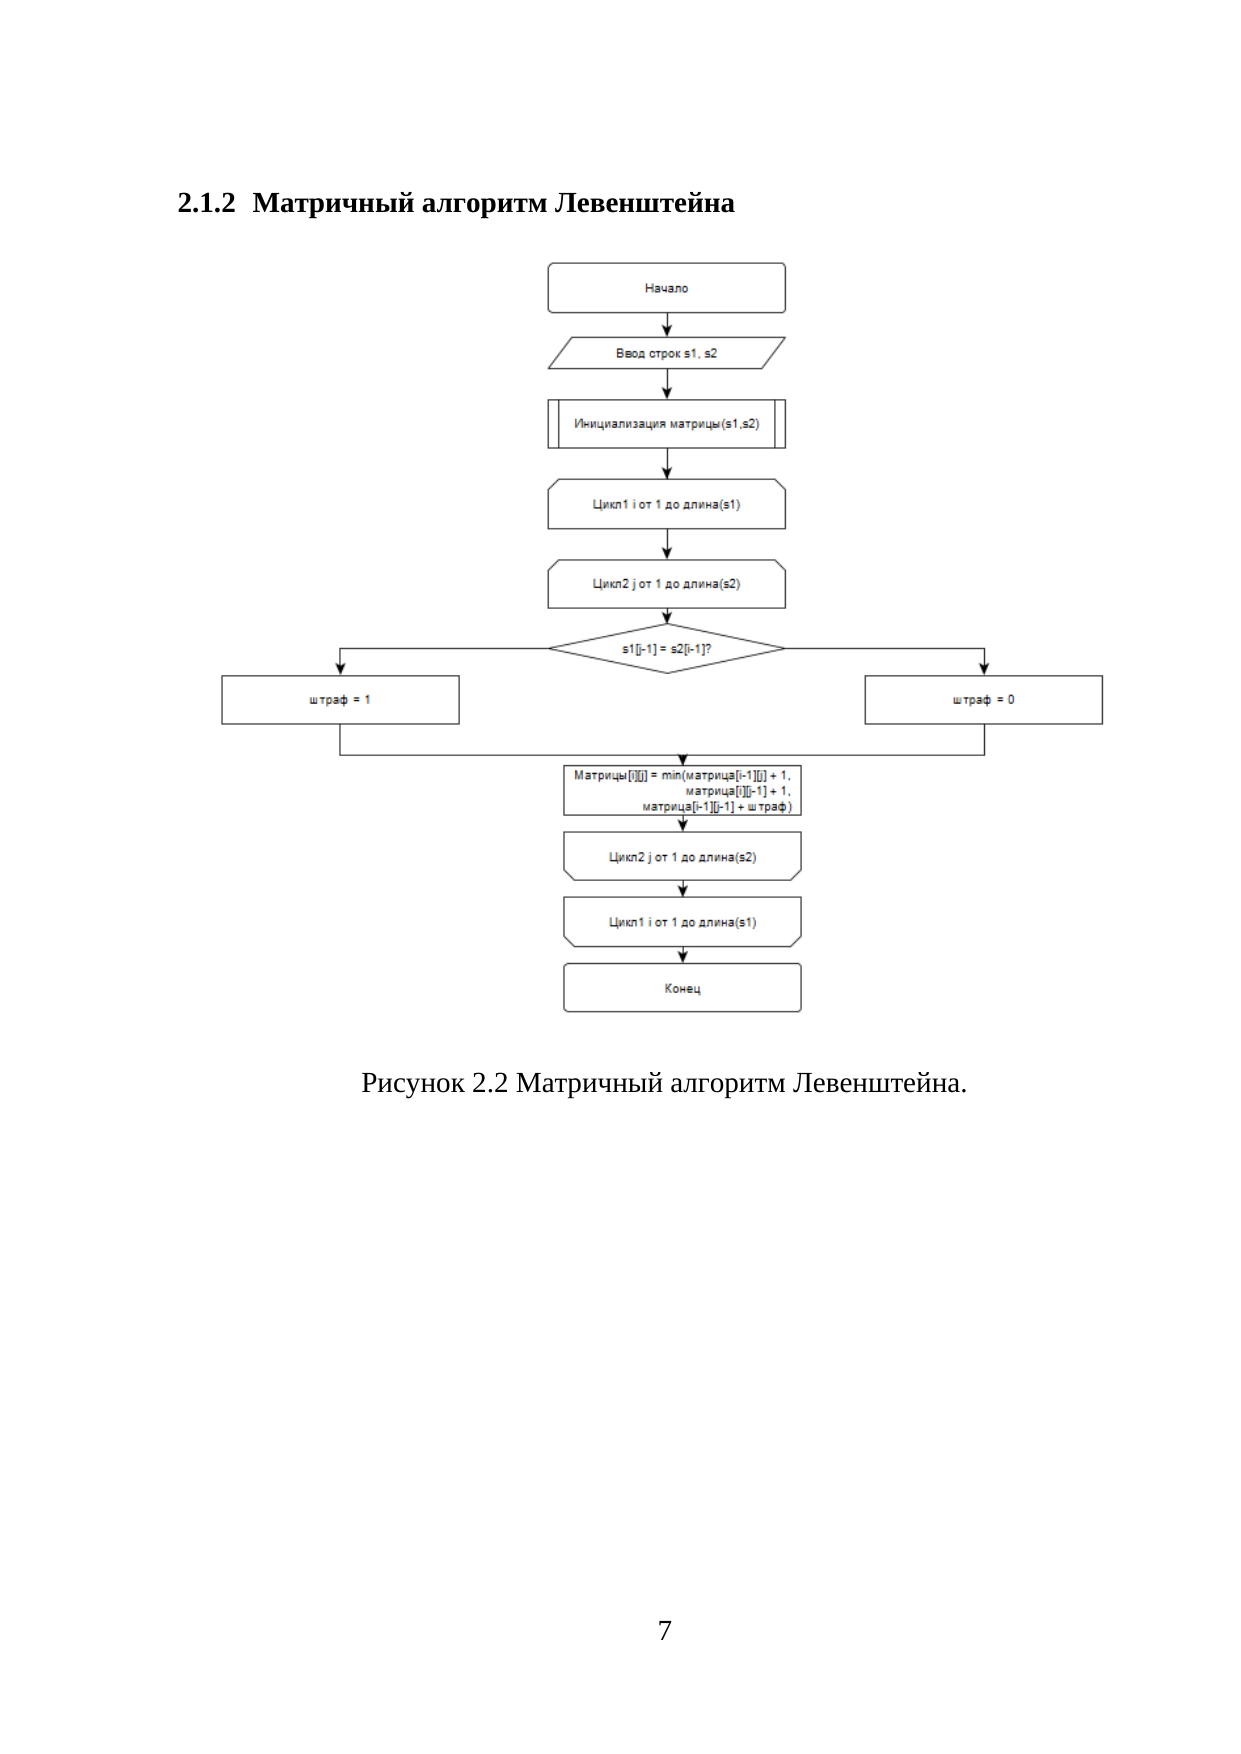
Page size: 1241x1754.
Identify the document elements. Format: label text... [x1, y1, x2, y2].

subtitle Матричный алгоритм Левенштейна [177, 185, 1152, 219]
text Рисунок 2.2 Матричный алгоритм Левенштейна. [177, 1065, 1152, 1098]
picture [177, 221, 1153, 1032]
